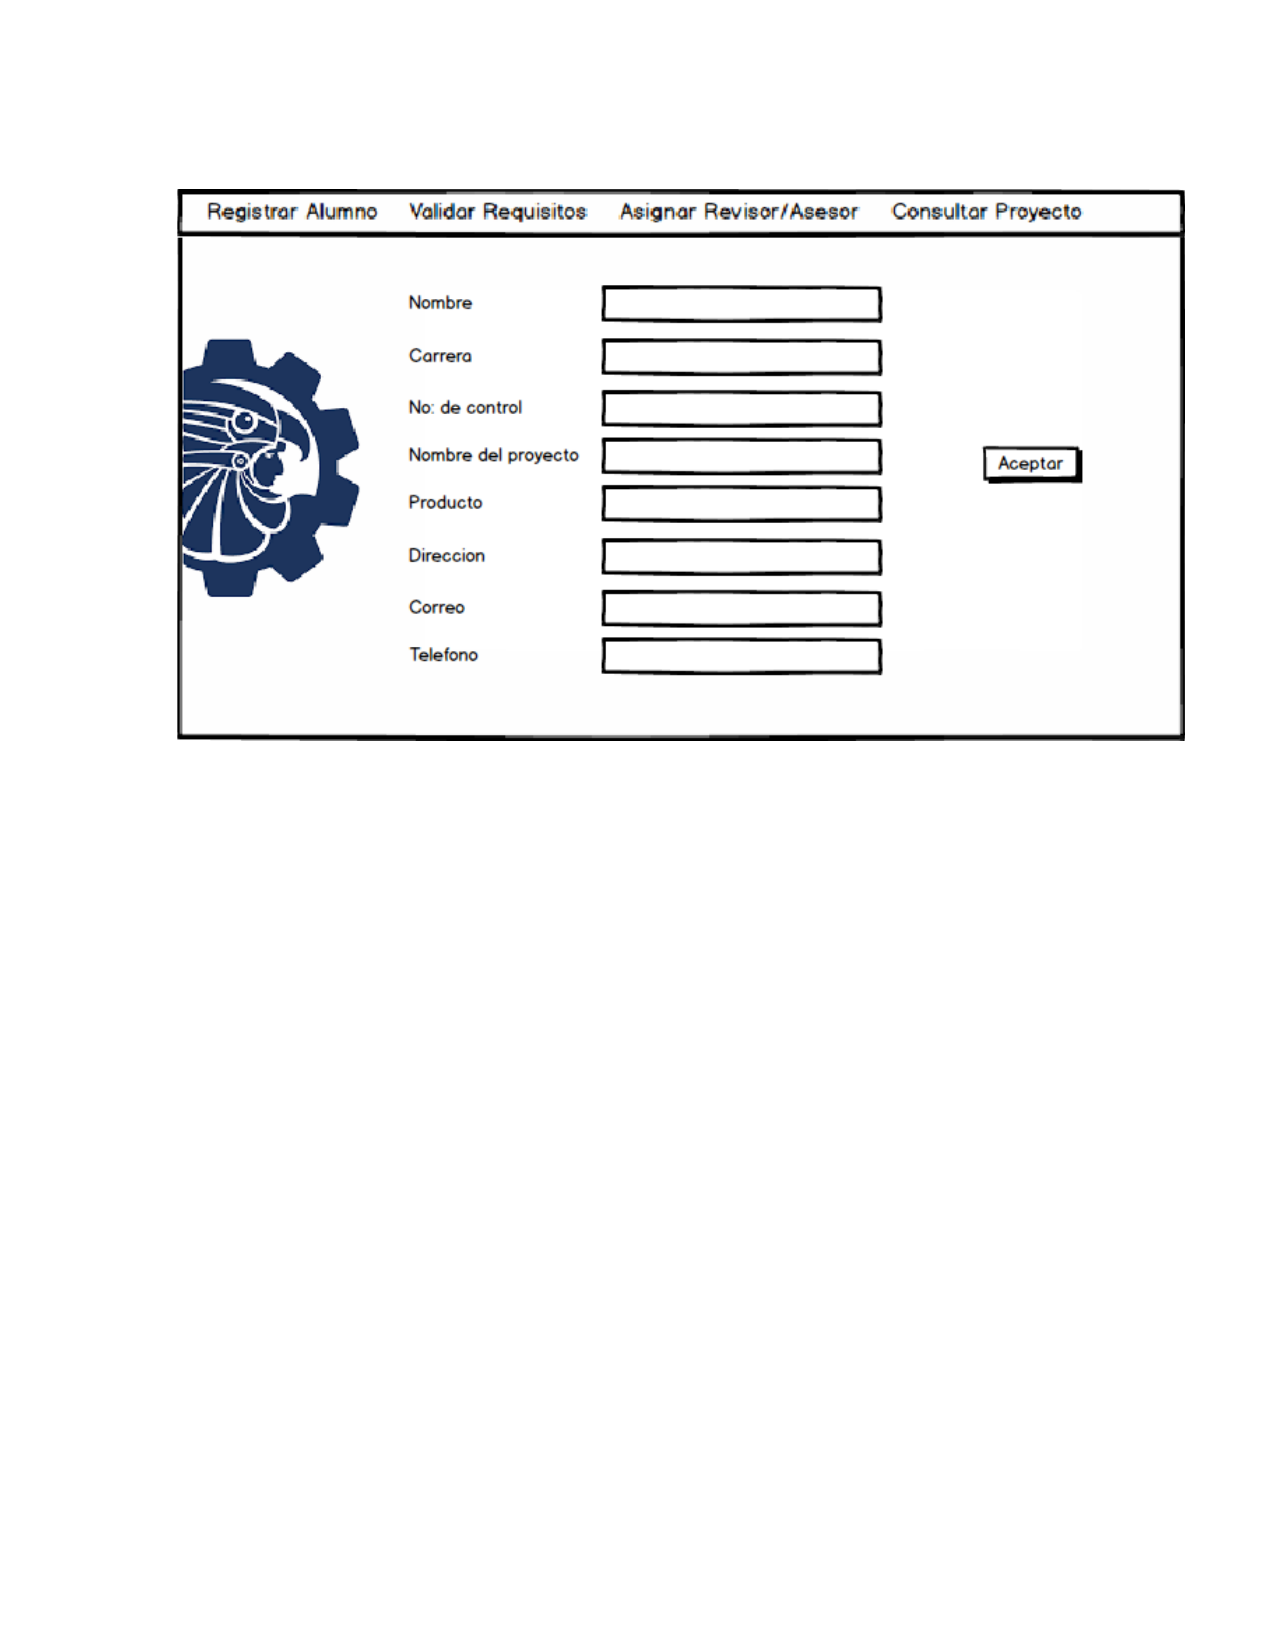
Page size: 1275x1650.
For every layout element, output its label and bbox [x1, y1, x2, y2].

picture [177, 189, 1185, 741]
